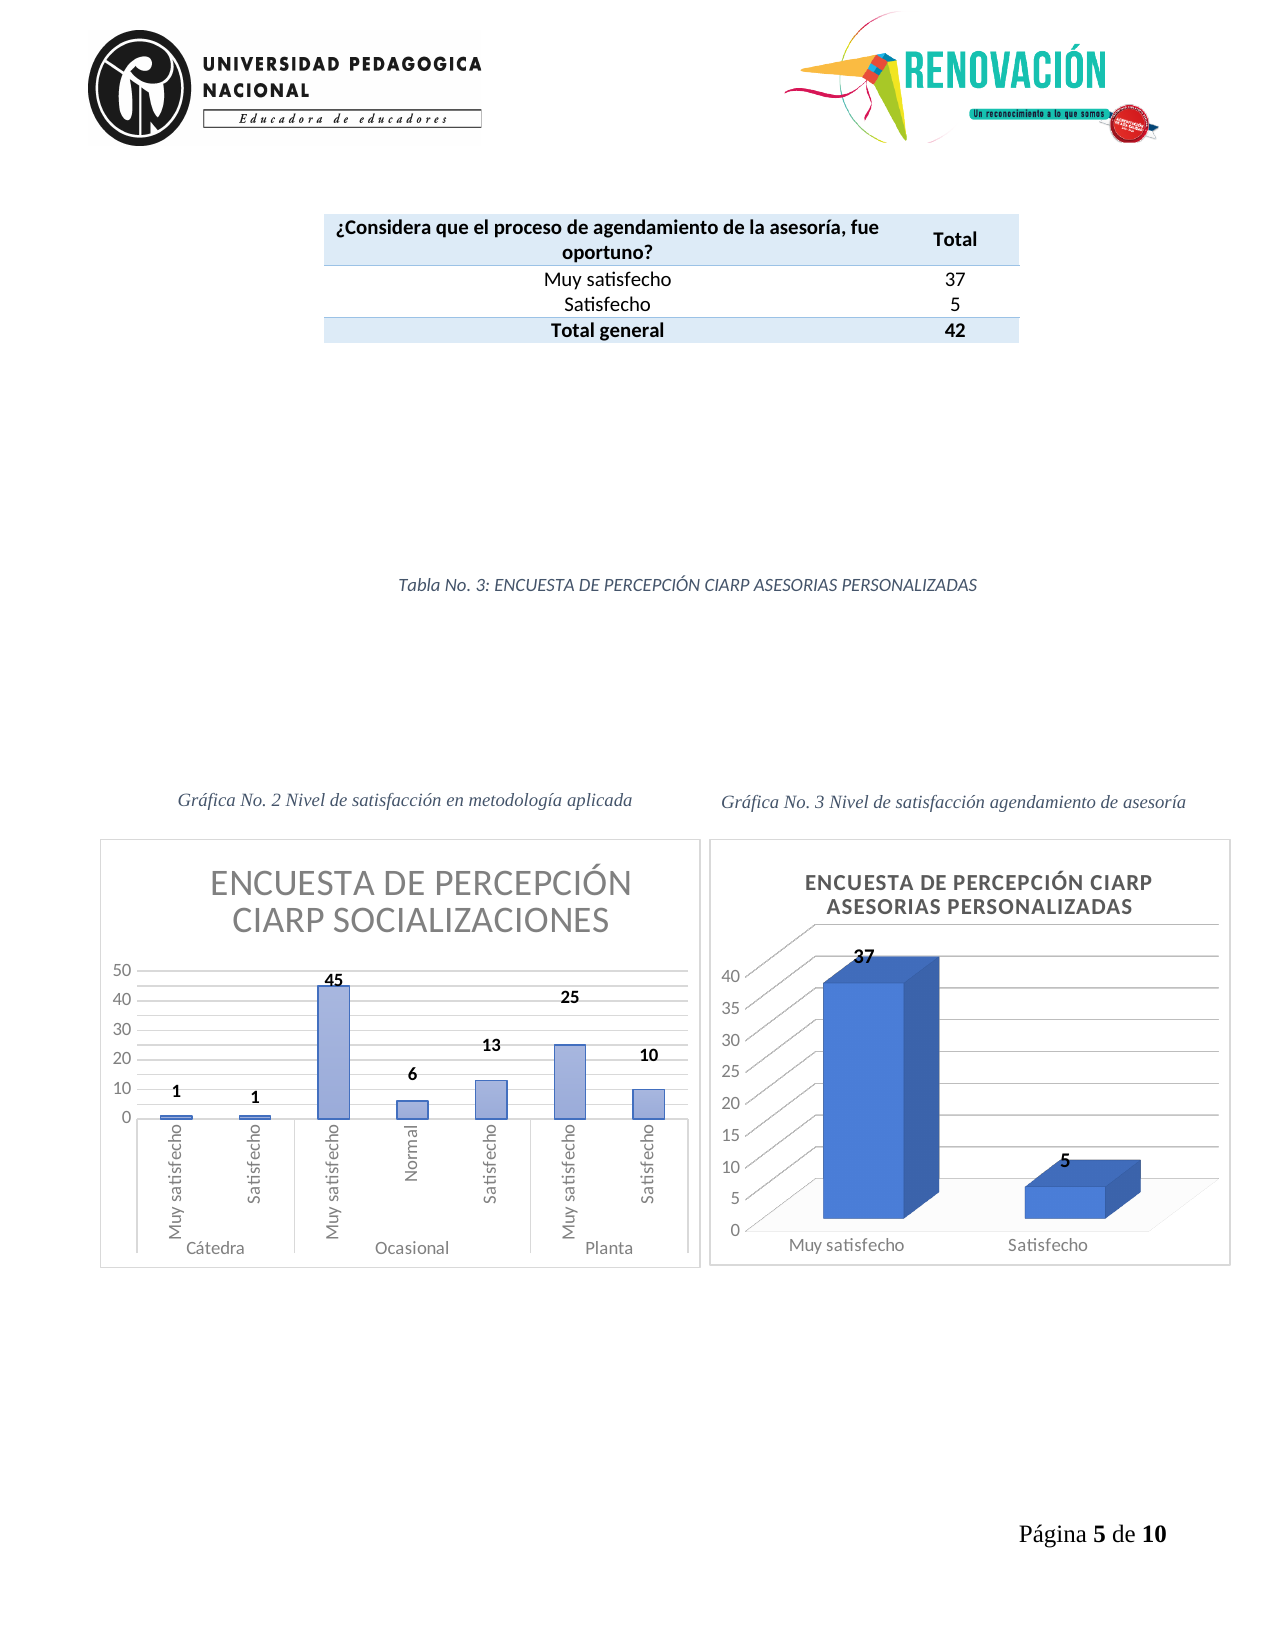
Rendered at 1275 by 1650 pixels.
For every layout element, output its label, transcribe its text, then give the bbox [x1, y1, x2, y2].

text Tabla No. 3: ENCUESTA DE PERCEPCIÓN CIARP ASESORIAS PERSONALIZADAS [177, 573, 1196, 596]
picture [783, 11, 1159, 142]
table_header ¿Considera que el proceso de agendamiento de la asesoría, fue oportuno? [324, 214, 891, 265]
table_header Total [891, 214, 1019, 265]
table_cell 37 [891, 266, 1019, 291]
table_cell Satisfecho [324, 291, 891, 317]
table_cell Muy satisfecho [324, 266, 891, 291]
table_cell Total general [324, 318, 891, 343]
table_cell 42 [891, 318, 1019, 343]
text Gráfica No. 2 Nivel de satisfacción en metodología aplicada [177, 789, 1167, 811]
table_cell 5 [891, 291, 1019, 317]
